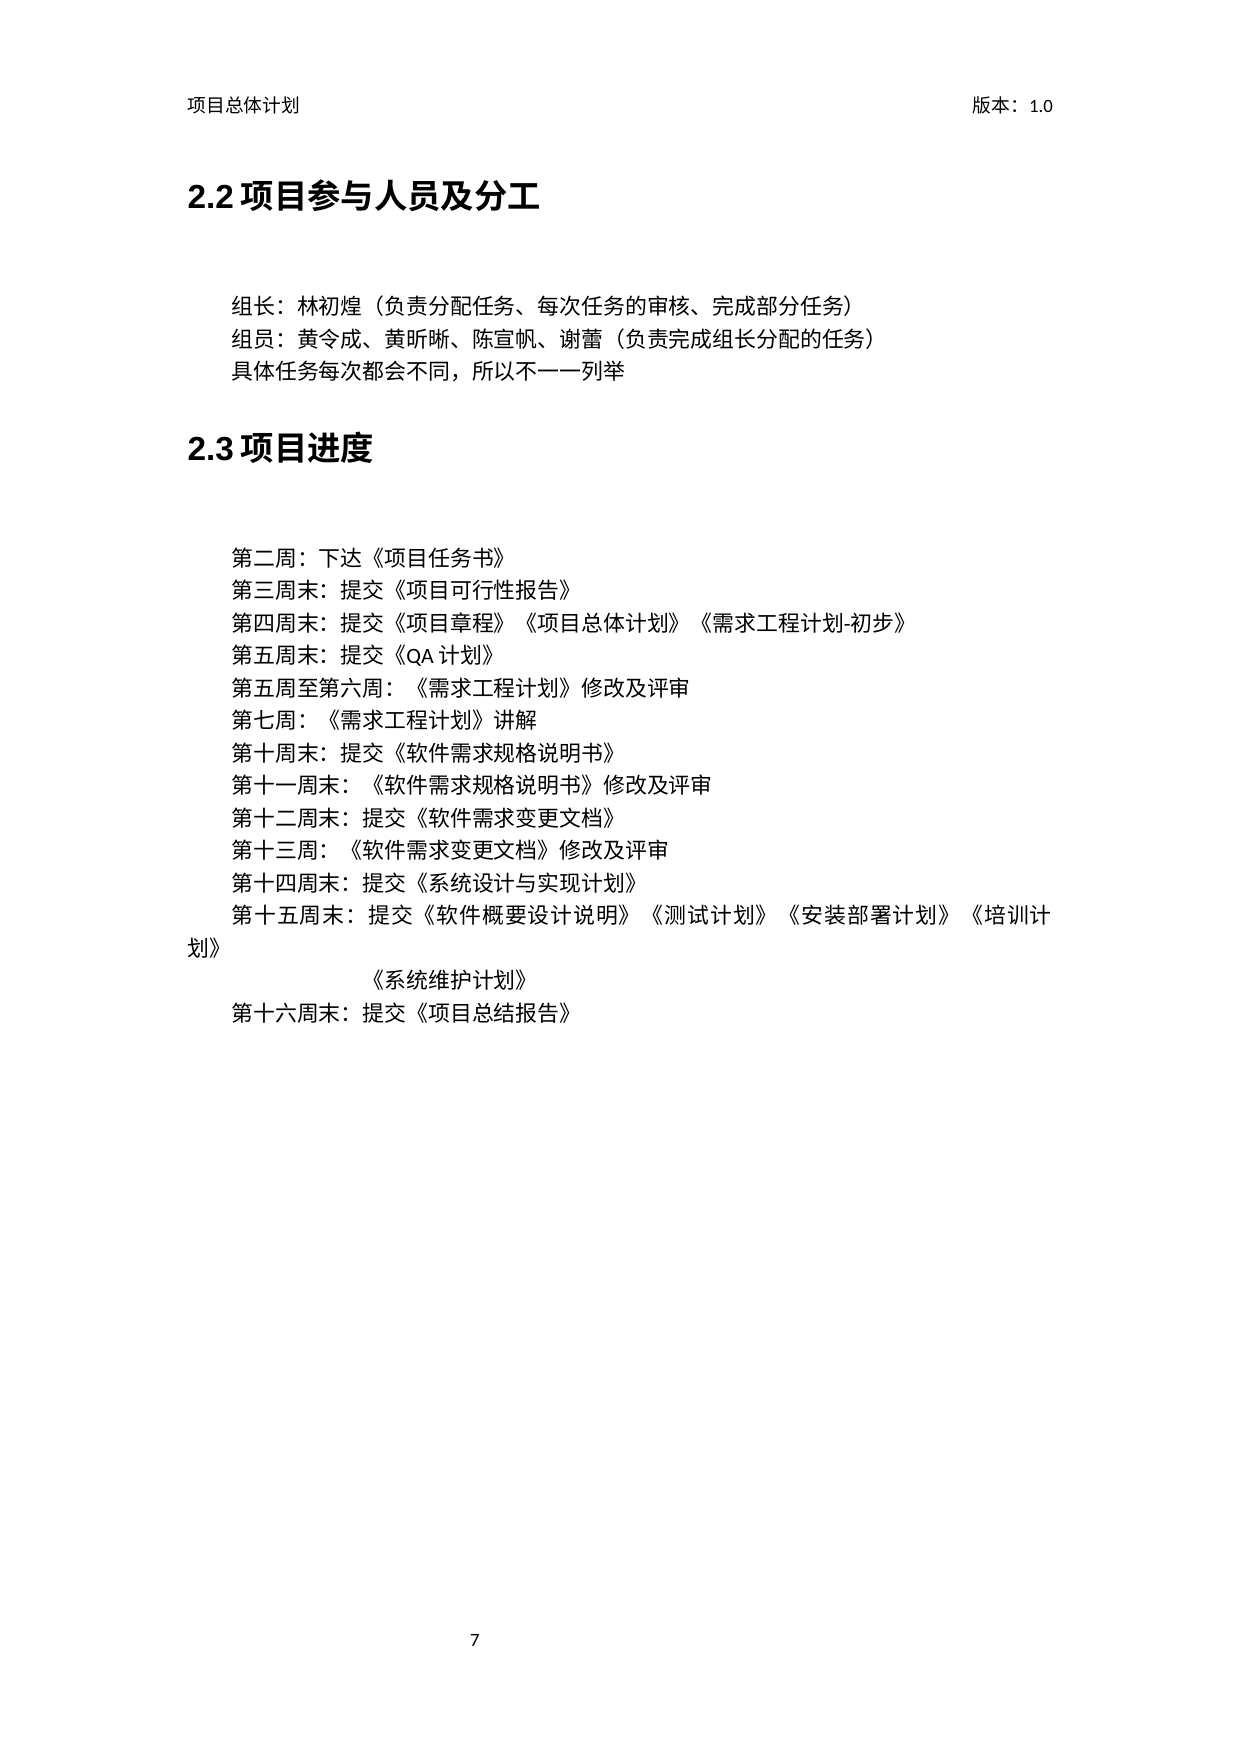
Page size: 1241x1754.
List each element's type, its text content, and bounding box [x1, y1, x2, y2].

text 第四周末：提交《项目章程》《项目总体计划》《需求工程计划-初步》 [187, 605, 1053, 638]
text 组长：林初煌（负责分配任务、每次任务的审核、完成部分任务） [187, 289, 1053, 321]
text 第十周末：提交《软件需求规格说明书》 [187, 735, 1053, 768]
text 第十一周末：《软件需求规格说明书》修改及评审 [187, 768, 1053, 800]
text 第二周：下达《项目任务书》 [187, 540, 1053, 573]
text 《系统维护计划》 [319, 963, 1053, 995]
text 第五周末：提交《QA计划》 [187, 638, 1053, 670]
text 第十五周末：提交《软件概要设计说明》《测试计划》《安装部署计划》《培训计划》 [187, 898, 1053, 963]
text 第十六周末：提交《项目总结报告》 [187, 995, 1053, 1028]
subtitle 2.3项目进度 [187, 413, 1053, 478]
text 第十三周：《软件需求变更文档》修改及评审 [187, 833, 1053, 865]
text 第五周至第六周：《需求工程计划》修改及评审 [187, 670, 1053, 703]
text 第七周：《需求工程计划》讲解 [187, 703, 1053, 735]
text 第十四周末：提交《系统设计与实现计划》 [187, 865, 1053, 898]
text 第十二周末：提交《软件需求变更文档》 [187, 800, 1053, 833]
subtitle 2.2项目参与人员及分工 [187, 162, 1053, 227]
text 组员：黄令成、黄昕晰、陈宣帆、谢蕾（负责完成组长分配的任务） [187, 321, 1053, 354]
text 第三周末：提交《项目可行性报告》 [187, 573, 1053, 605]
text 具体任务每次都会不同，所以不一一列举 [187, 354, 1053, 386]
